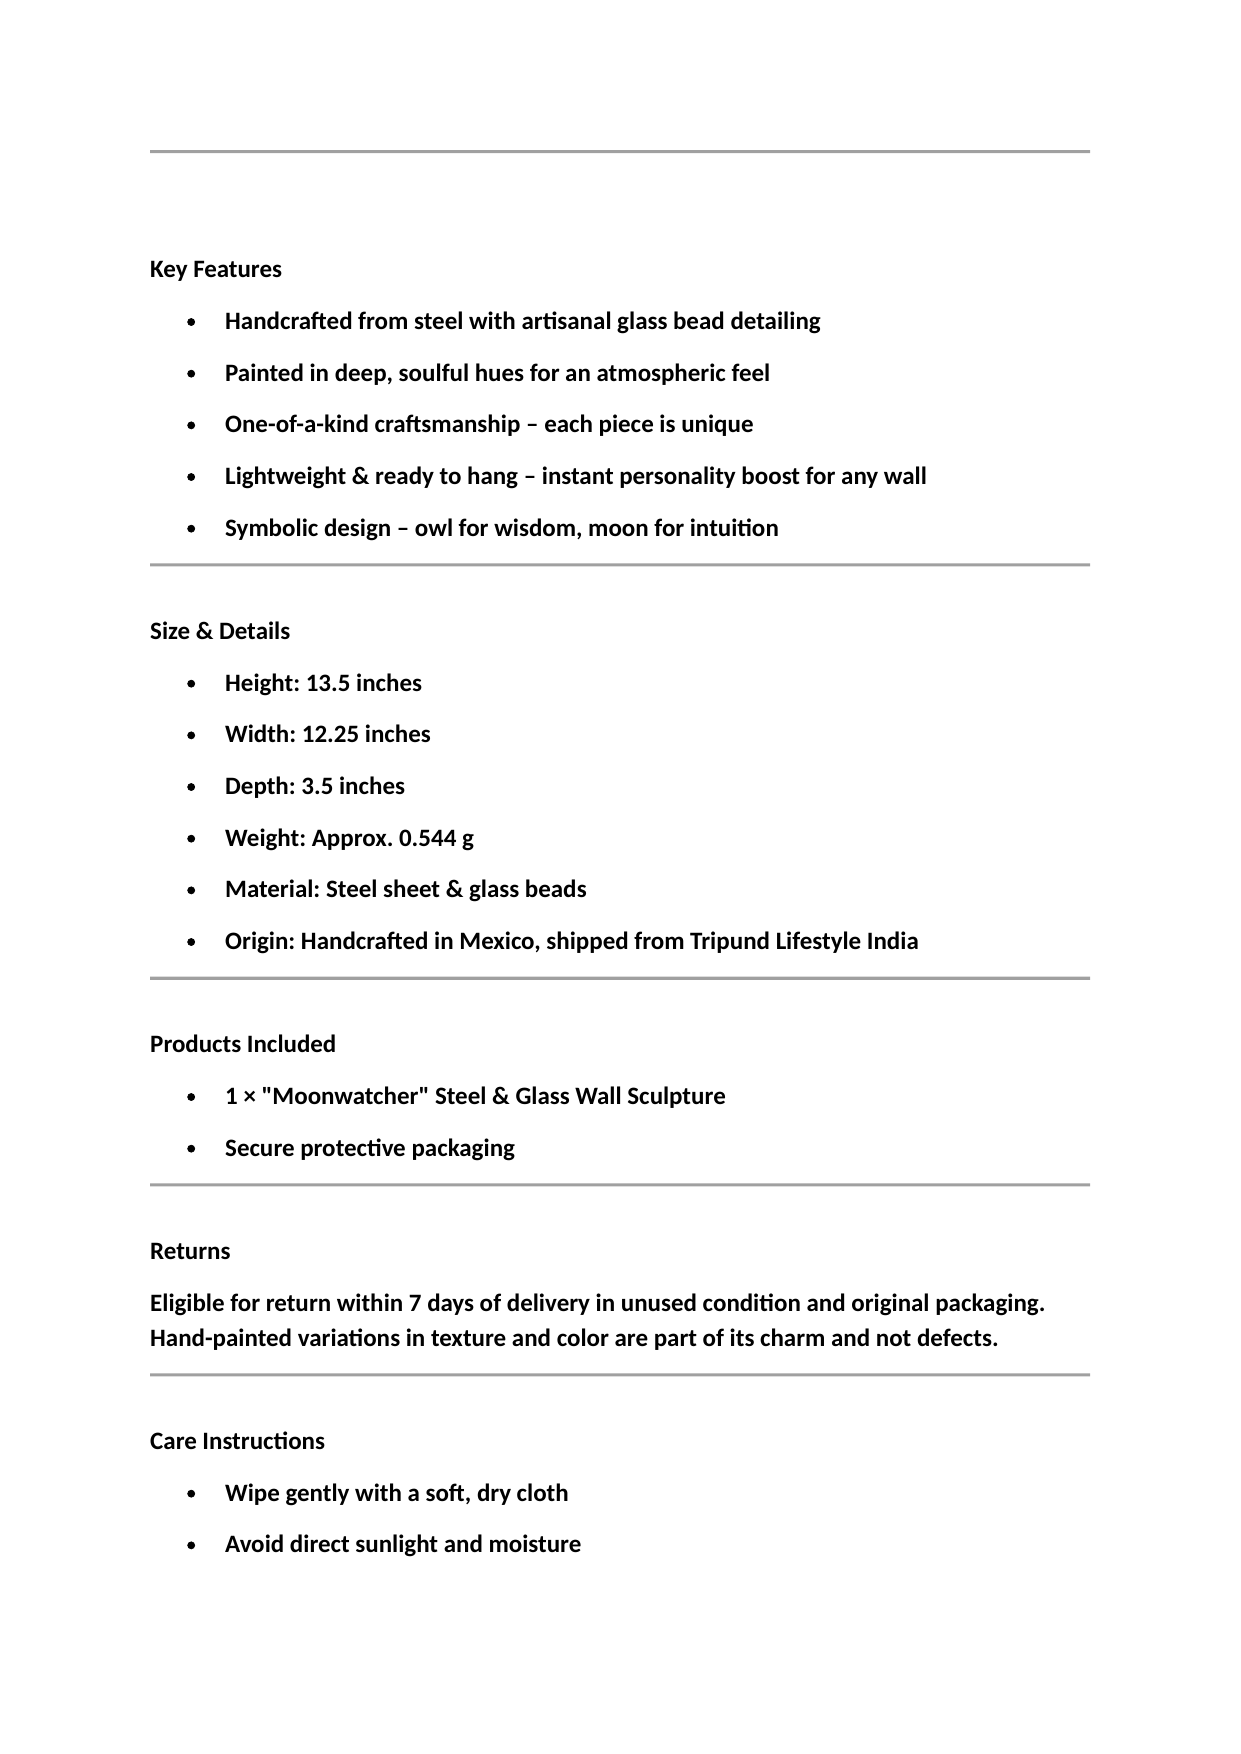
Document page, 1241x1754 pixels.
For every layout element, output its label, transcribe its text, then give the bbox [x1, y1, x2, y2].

list Depth: 3.5 inches [187, 770, 1090, 801]
list Width: 12.25 inches [187, 718, 1090, 749]
list Height: 13.5 inches [187, 667, 1090, 697]
list 1 × "Moonwatcher" Steel & Glass Wall Sculpture [187, 1080, 1090, 1111]
list Wipe gently with a soft, dry cloth [187, 1477, 1090, 1507]
text Eligible for return within 7 days of delivery in unused condition and original packaging. Hand-painted variations in texture and color are part of its charm and not defects. [150, 1287, 1090, 1352]
list Avoid direct sunlight and moisture [187, 1528, 1090, 1559]
text Key Features [150, 253, 1090, 284]
list One-of-a-kind craftsmanship – each piece is unique [187, 408, 1090, 439]
list Painted in deep, soulful hues for an atmospheric feel [187, 357, 1090, 387]
list Material: Steel sheet & glass beads [187, 873, 1090, 904]
text Products Included [150, 1028, 1090, 1059]
list Secure protective packaging [187, 1132, 1090, 1162]
text Returns [150, 1235, 1090, 1266]
text Size & Details [150, 615, 1090, 646]
list Lightweight & ready to hang – instant personality boost for any wall [187, 460, 1090, 491]
list Symbolic design – owl for wisdom, moon for intuition [187, 512, 1090, 542]
list Weight: Approx. 0.544 g [187, 822, 1090, 852]
text Care Instructions [150, 1425, 1090, 1456]
list Handcrafted from steel with artisanal glass bead detailing [187, 305, 1090, 336]
list Origin: Handcrafted in Mexico, shipped from Tripund Lifestyle India [187, 925, 1090, 956]
